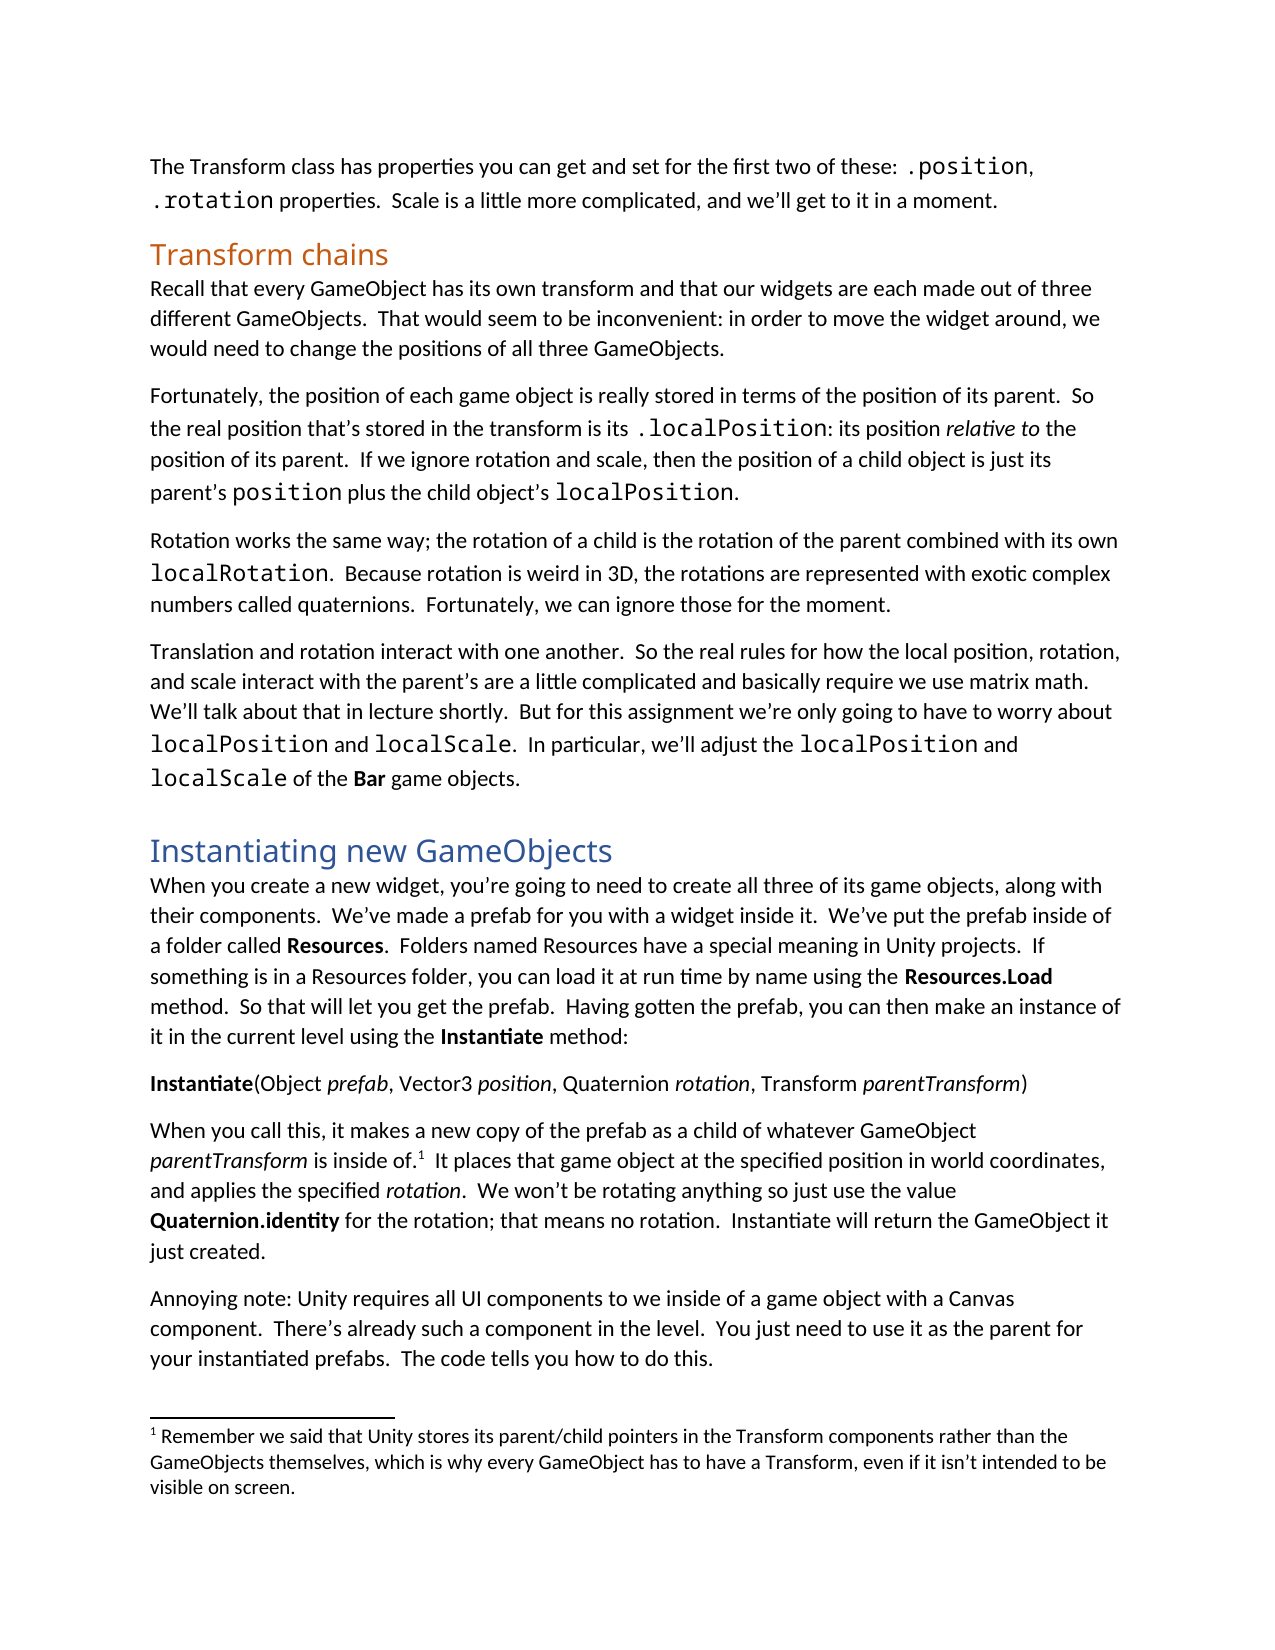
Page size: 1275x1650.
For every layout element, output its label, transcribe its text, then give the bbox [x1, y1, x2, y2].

text The Transform class has properties you can get and set for the first two of these: .position, .rotation properties. Scale is a little more complicated, and we’ll get to it in a moment. [150, 150, 1125, 215]
text When you call this, it makes a new copy of the prefab as a child of whatever GameObject parentTransform is inside of. It places that game object at the specified position in world coordinates, and applies the specified rotation. We won’t be rotating anything so just use the value Quaternion.identity for the rotation; that means no rotation. Instantiate will return the GameObject it just created. [150, 1116, 1125, 1265]
text Translation and rotation interact with one another. So the real rules for how the local position, rotation, and scale interact with the parent’s are a little complicated and basically require we use matrix math. We’ll talk about that in lecture shortly. But for this assignment we’re only going to have to worry about localPosition and localScale. In particular, we’ll adjust the localPosition and localScale of the Bar game objects. [150, 637, 1125, 793]
subtitle Instantiating new GameObjects [150, 829, 1125, 871]
text Fortunately, the position of each game object is really stored in terms of the position of its parent. So the real position that’s stored in the transform is its .localPosition: its position relative to the position of its parent. If we ignore rotation and scale, then the position of a child object is just its parent’s position plus the child object’s localPosition. [150, 381, 1125, 507]
subtitle Transform chains [150, 234, 1125, 274]
text When you create a new widget, you’re going to need to create all three of its game objects, along with their components. We’ve made a prefab for you with a widget inside it. We’ve put the prefab inside of a folder called Resources. Folders named Resources have a special meaning in Unity projects. If something is in a Resources folder, you can load it at run time by name using the Resources.Load method. So that will let you get the prefab. Having gotten the prefab, you can then make an instance of it in the current level using the Instantiate method: [150, 871, 1125, 1050]
text Instantiate(Object prefab, Vector3 position, Quaternion rotation, Transform parentTransform) [150, 1069, 1125, 1097]
text Annoying note: Unity requires all UI components to we inside of a game object with a Canvas component. There’s already such a component in the level. You just need to use it as the parent for your instantiated prefabs. The code tells you how to do this. [150, 1284, 1125, 1372]
text Rotation works the same way; the rotation of a child is the rotation of the parent combined with its own localRotation. Because rotation is weird in 3D, the rotations are represented with exotic complex numbers called quaternions. Fortunately, we can ignore those for the moment. [150, 526, 1125, 618]
text Recall that every GameObject has its own transform and that our widgets are each made out of three different GameObjects. That would seem to be inconvenient: in order to move the widget around, we would need to change the positions of all three GameObjects. [150, 274, 1125, 362]
